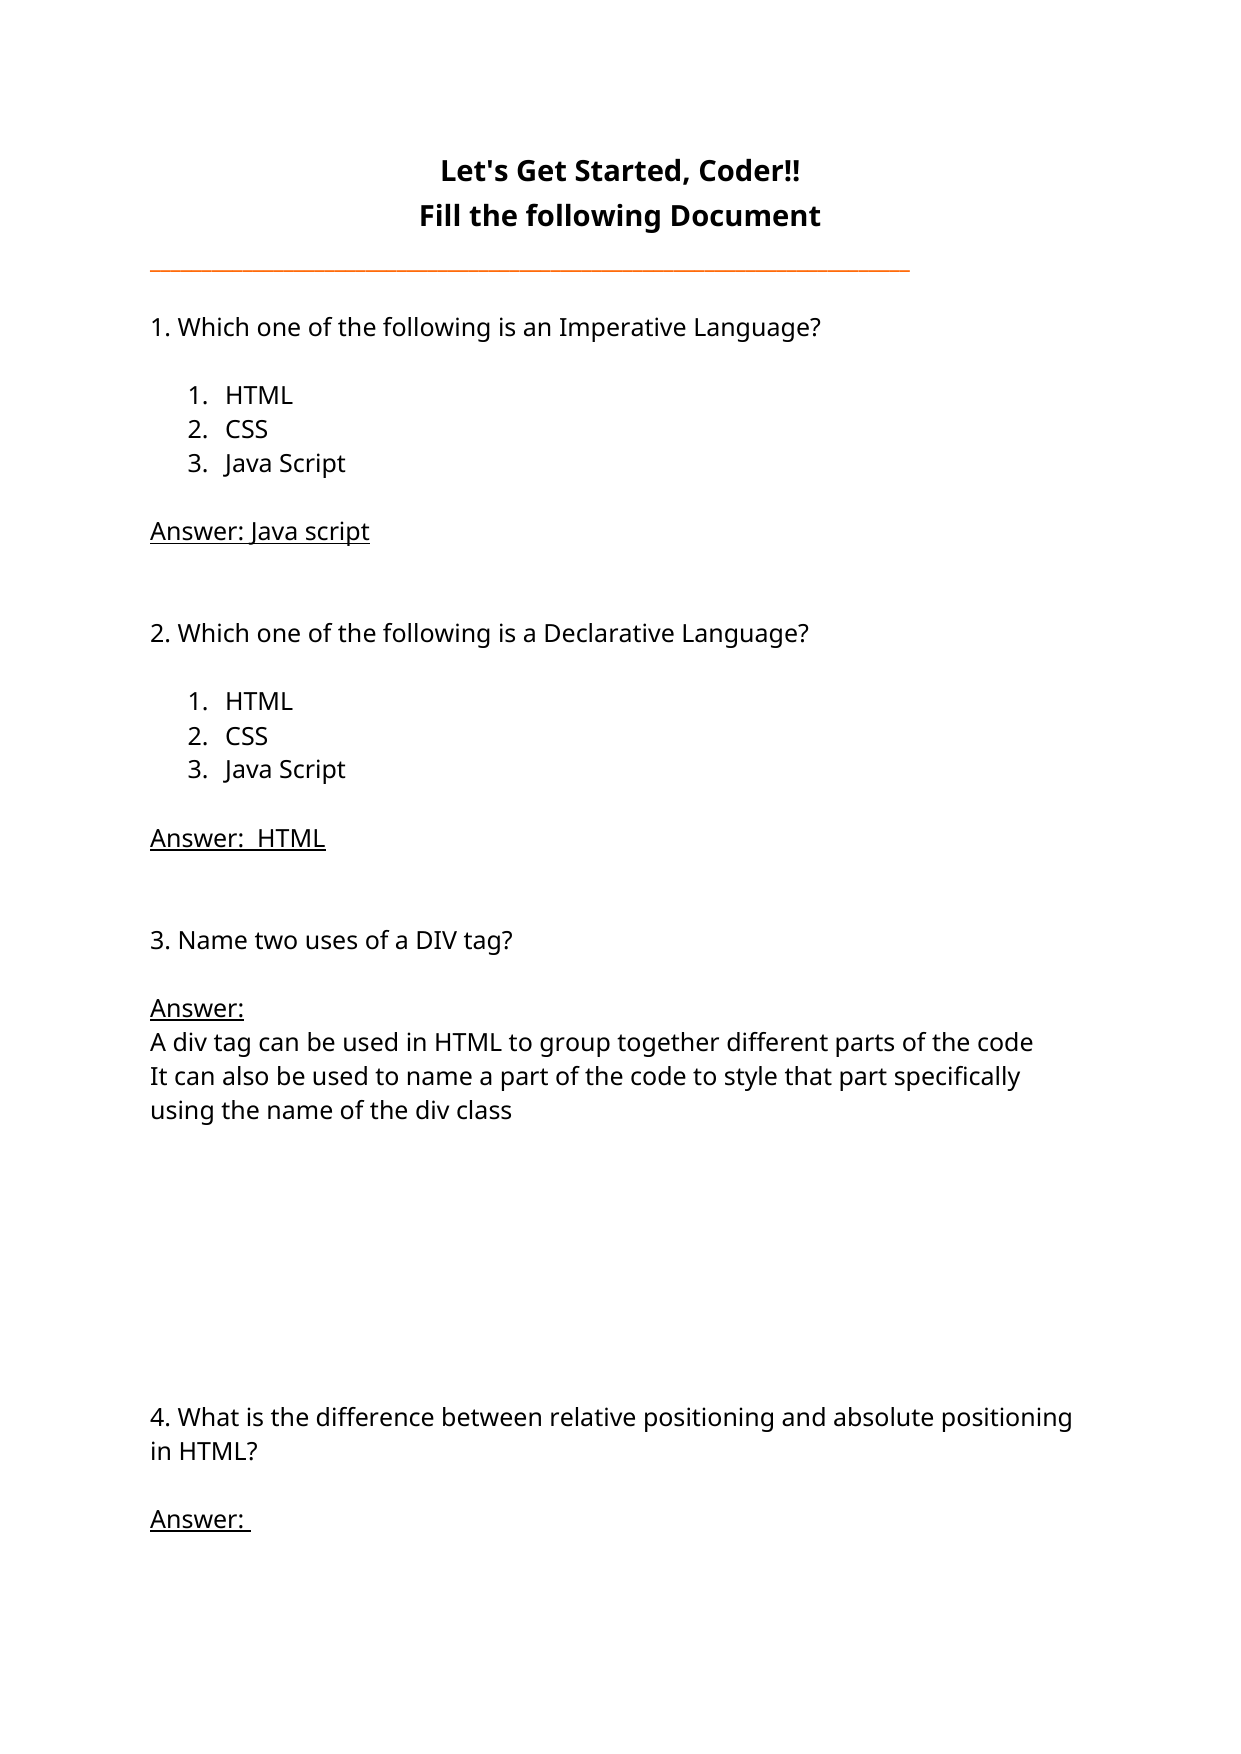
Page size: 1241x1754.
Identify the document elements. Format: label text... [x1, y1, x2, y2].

list Java Script [187, 446, 1090, 480]
list CSS [187, 718, 1090, 752]
text __________________________________________________________________________ [150, 241, 1090, 275]
list CSS [187, 412, 1090, 446]
text Answer: Java script [150, 514, 1090, 548]
text 3. Name two uses of a DIV tag? [150, 922, 1090, 957]
list Java Script [187, 752, 1090, 786]
text A div tag can be used in HTML to group together different parts of the code [150, 1025, 1090, 1059]
text Answer: HTML [150, 820, 1090, 854]
text Answer: [150, 991, 1090, 1025]
text 2. Which one of the following is a Declarative Language? [150, 616, 1090, 650]
list HTML [187, 684, 1090, 718]
text Let's Get Started, Coder!! [150, 150, 1090, 190]
text Answer: [150, 1502, 1090, 1536]
list HTML [187, 377, 1090, 412]
text It can also be used to name a part of the code to style that part specifically using the name of the div class [150, 1059, 1090, 1127]
text 4. What is the difference between relative positioning and absolute positioning in HTML? [150, 1399, 1090, 1467]
text Fill the following Document [150, 196, 1090, 235]
text 1. Which one of the following is an Imperative Language? [150, 309, 1090, 343]
